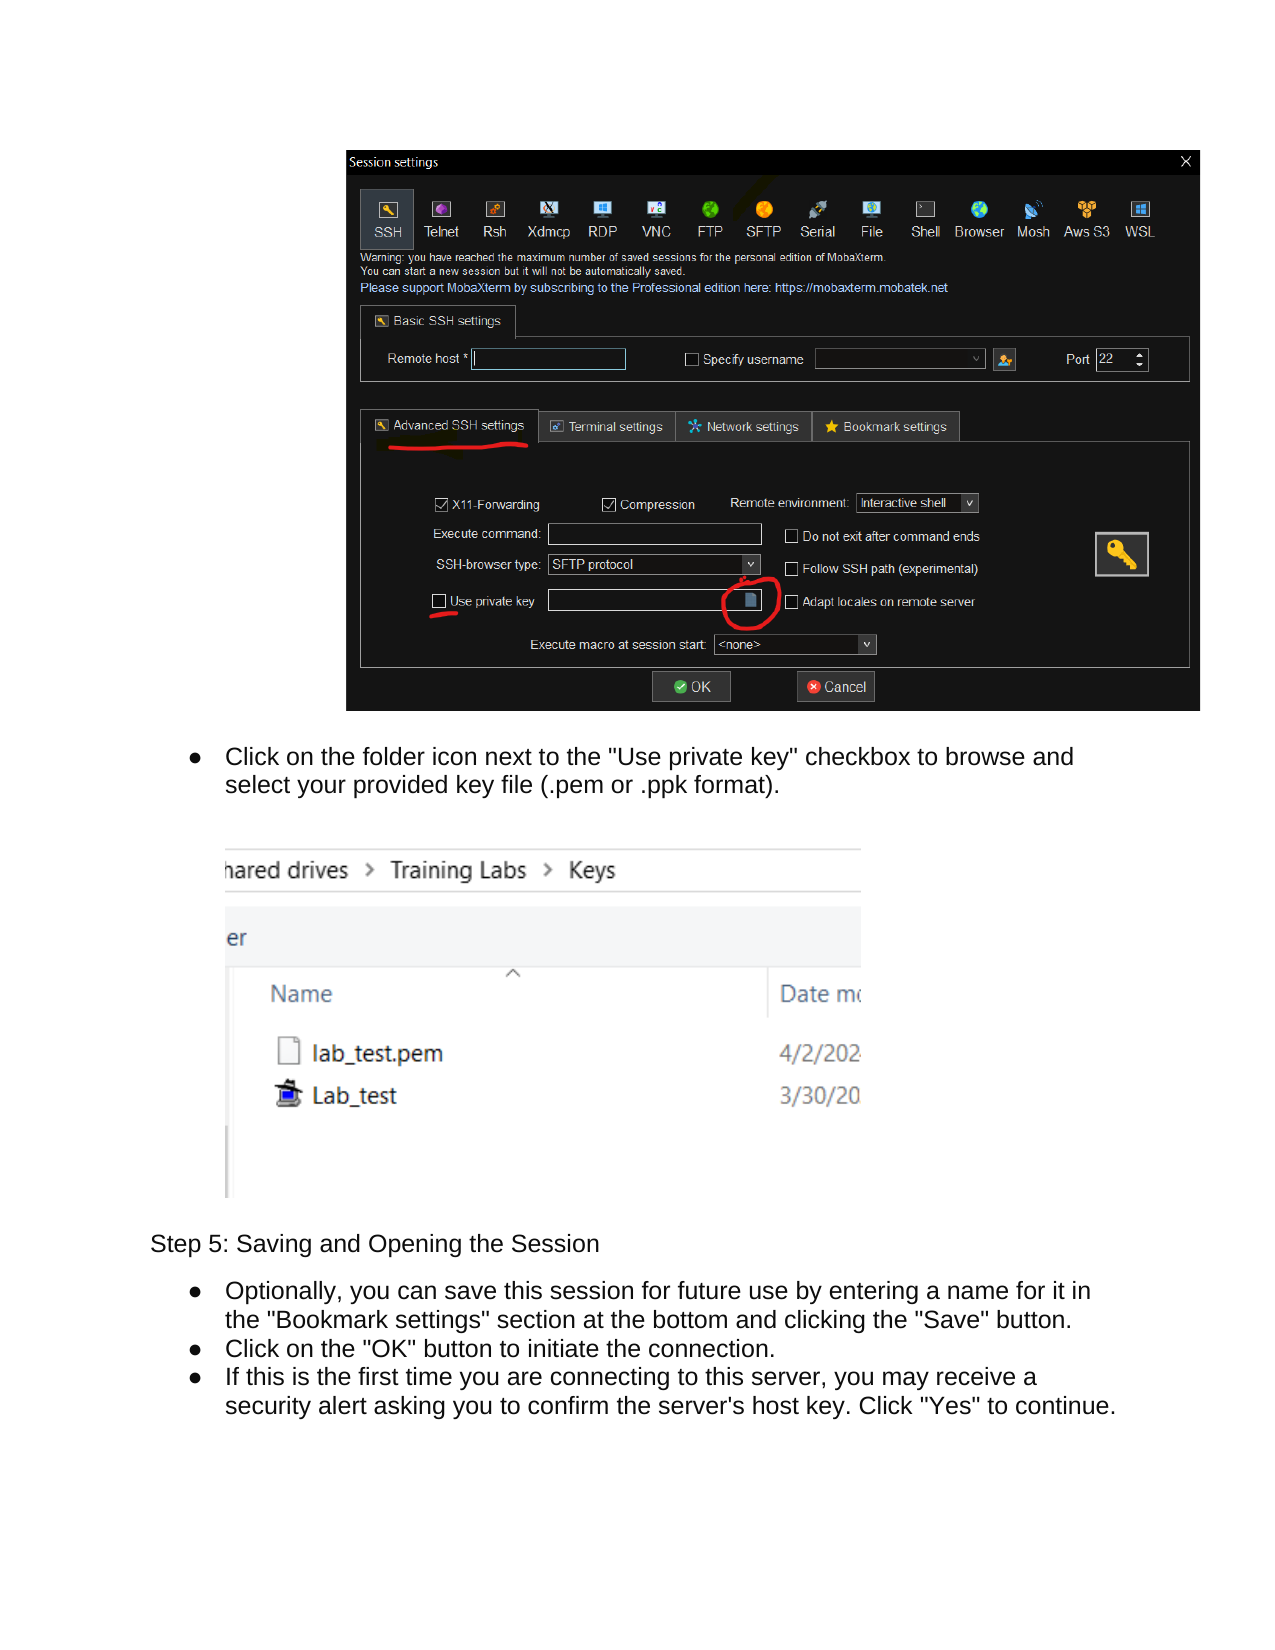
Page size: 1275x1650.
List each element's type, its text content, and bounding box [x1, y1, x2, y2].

list Optionally, you can save this session for future use by entering a name for it in the "Bookmark settings" section at the bottom and clicking the "Save" button. [187, 1276, 1125, 1334]
subtitle Step 5: Saving and Opening the Session [150, 1229, 1125, 1258]
list Click on the "OK" button to initiate the connection. [187, 1334, 1125, 1362]
list If this is the first time you are connecting to this server, you may receive a security alert asking you to confirm the server's host key. Click "Yes" to continue. [187, 1362, 1125, 1420]
picture [225, 830, 861, 1198]
list Click on the folder icon next to the "Use private key" checkbox to browse and select your provided key file (.pem or .ppk format). [187, 742, 1125, 799]
picture [225, 150, 1200, 711]
